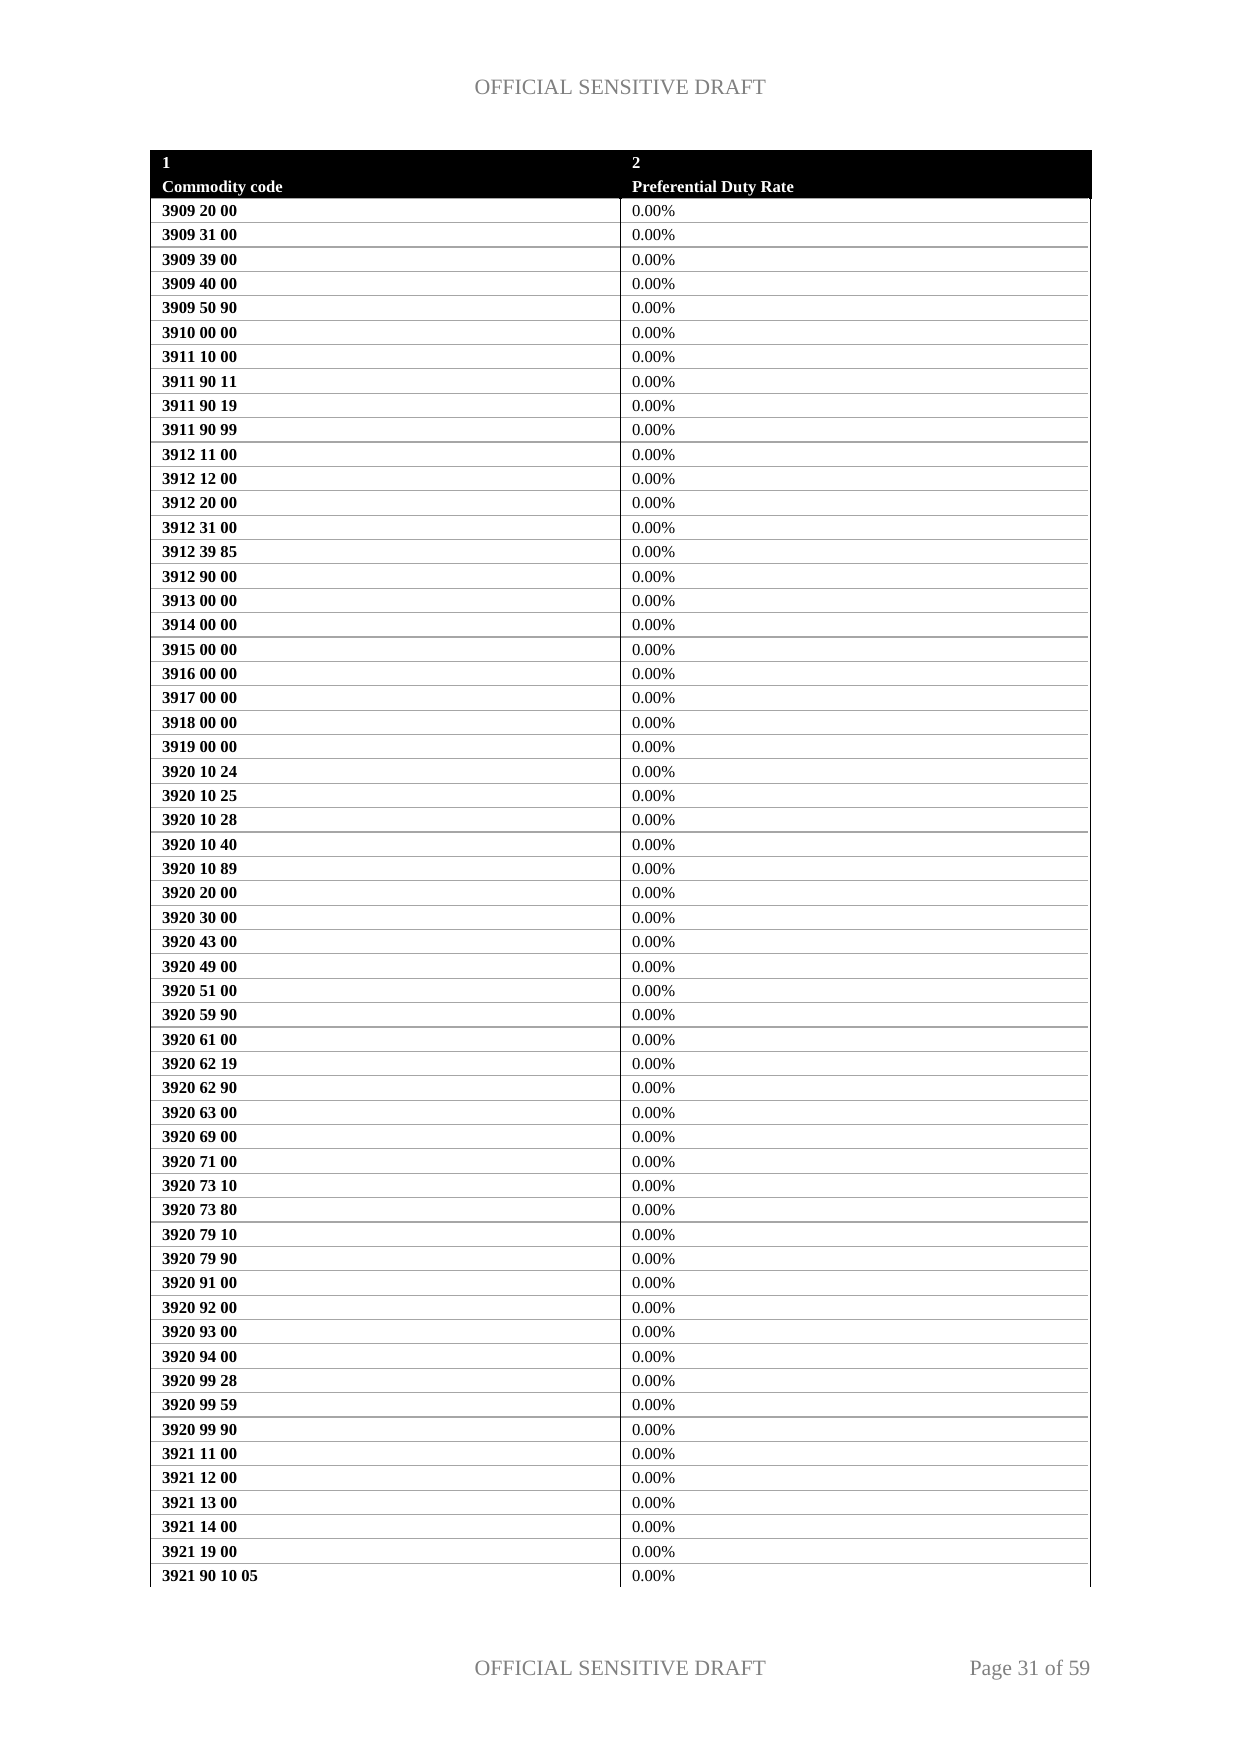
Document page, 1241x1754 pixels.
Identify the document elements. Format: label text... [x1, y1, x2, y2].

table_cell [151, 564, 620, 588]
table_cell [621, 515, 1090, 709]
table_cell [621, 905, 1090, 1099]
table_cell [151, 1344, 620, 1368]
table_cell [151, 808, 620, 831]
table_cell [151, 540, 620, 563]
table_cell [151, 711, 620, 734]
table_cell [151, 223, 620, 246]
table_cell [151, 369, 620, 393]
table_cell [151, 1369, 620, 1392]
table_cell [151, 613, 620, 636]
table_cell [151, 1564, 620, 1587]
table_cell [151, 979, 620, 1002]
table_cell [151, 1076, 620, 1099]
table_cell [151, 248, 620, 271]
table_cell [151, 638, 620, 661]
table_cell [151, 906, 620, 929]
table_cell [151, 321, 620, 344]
table_cell Preferential Duty Rate [622, 174, 1089, 198]
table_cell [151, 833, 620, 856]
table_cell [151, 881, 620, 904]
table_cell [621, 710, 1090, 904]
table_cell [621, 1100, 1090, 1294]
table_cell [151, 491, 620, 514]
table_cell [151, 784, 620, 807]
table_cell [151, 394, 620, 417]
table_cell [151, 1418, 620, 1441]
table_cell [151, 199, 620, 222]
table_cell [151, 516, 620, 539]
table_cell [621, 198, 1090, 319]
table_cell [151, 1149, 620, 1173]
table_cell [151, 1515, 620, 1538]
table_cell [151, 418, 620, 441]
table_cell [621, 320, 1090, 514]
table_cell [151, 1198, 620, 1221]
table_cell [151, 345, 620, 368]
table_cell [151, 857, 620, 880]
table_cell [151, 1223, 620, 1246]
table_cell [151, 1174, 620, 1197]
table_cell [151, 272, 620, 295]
table_cell Commodity code [151, 174, 619, 198]
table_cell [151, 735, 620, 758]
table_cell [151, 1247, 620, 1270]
table_header 2 [622, 151, 1089, 174]
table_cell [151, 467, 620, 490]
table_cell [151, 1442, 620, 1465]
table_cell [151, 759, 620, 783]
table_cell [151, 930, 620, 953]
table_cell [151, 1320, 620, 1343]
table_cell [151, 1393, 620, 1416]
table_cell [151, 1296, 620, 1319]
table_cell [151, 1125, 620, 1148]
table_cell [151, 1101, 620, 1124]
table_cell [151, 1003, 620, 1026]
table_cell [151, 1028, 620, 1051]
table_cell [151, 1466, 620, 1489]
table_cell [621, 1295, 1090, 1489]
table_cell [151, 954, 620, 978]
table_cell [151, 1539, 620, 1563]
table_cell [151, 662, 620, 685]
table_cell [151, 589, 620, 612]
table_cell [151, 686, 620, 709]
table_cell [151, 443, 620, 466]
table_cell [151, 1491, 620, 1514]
table_header 1 [151, 151, 619, 174]
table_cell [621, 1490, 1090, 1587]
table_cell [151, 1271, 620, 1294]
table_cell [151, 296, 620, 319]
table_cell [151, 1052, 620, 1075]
